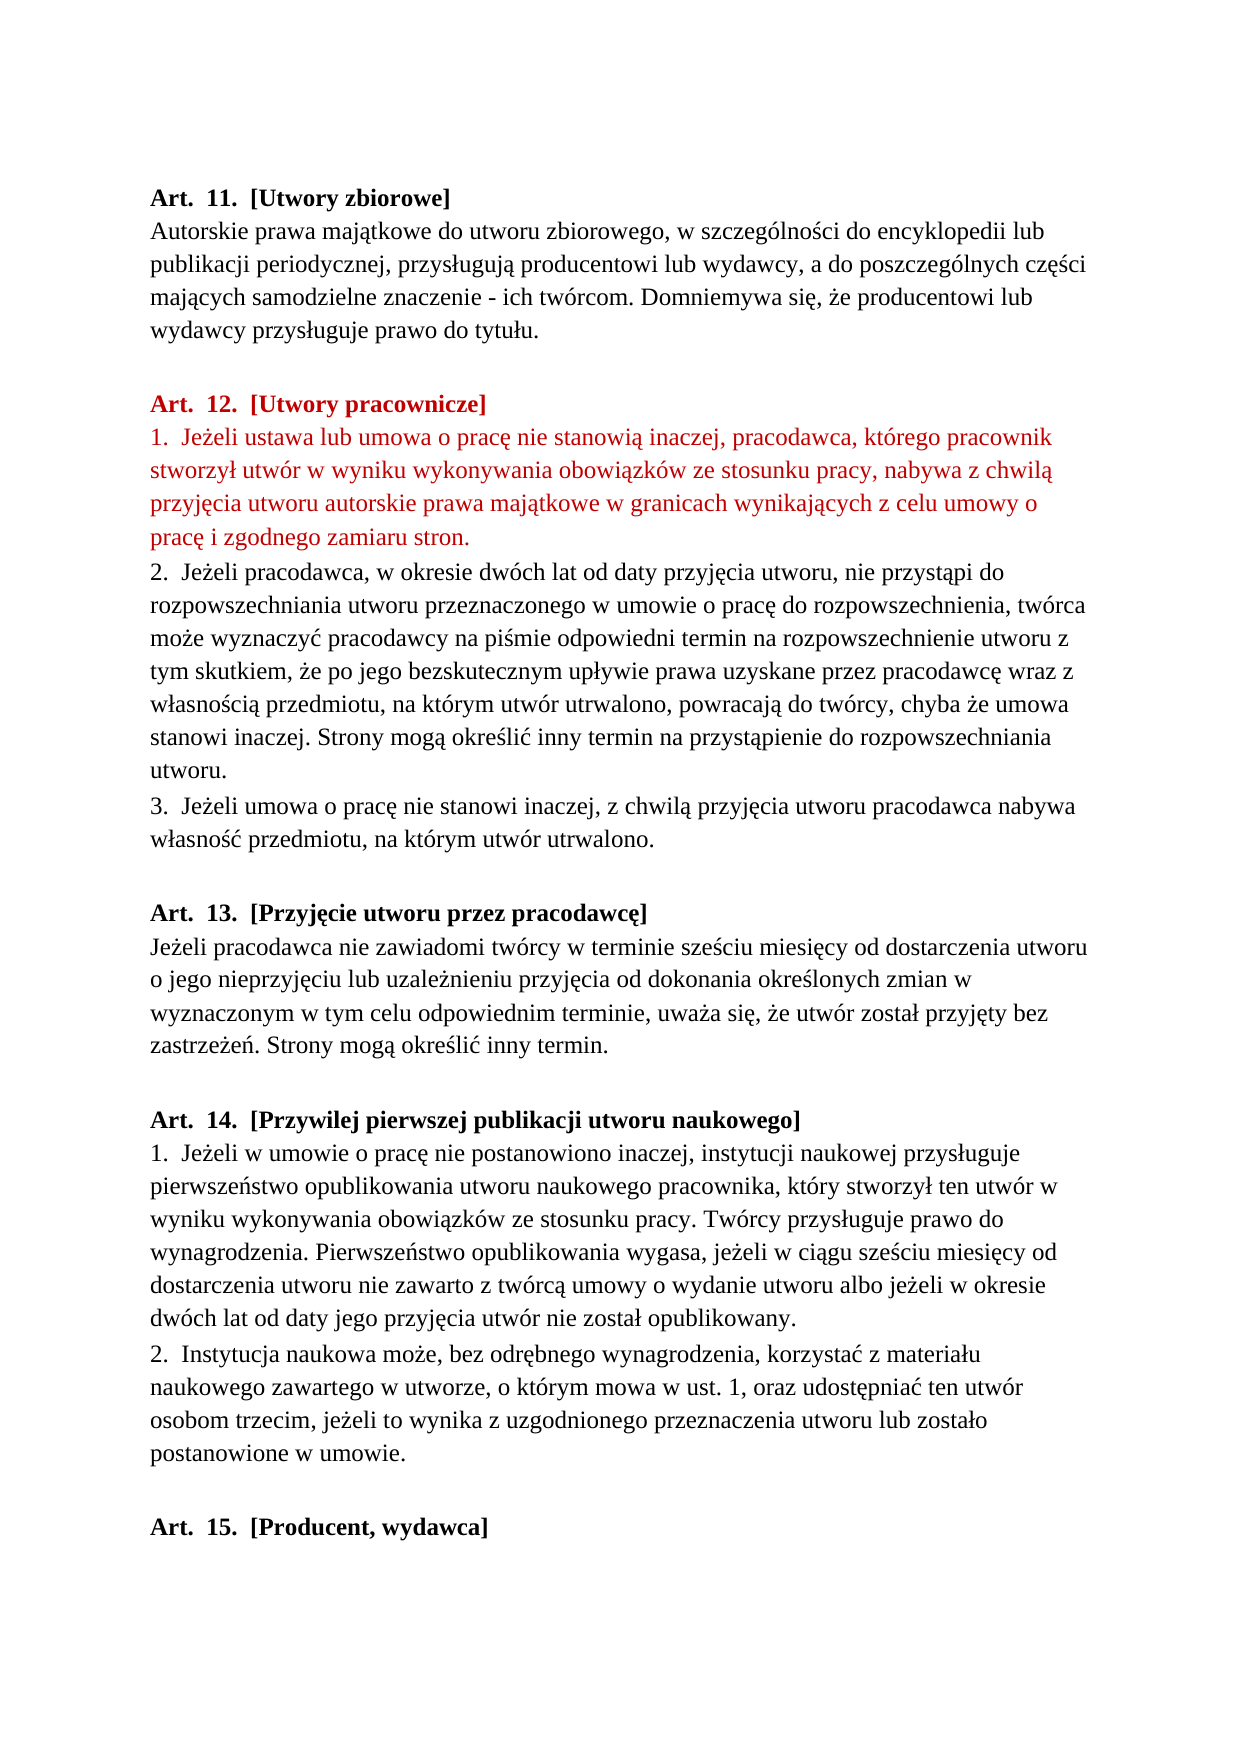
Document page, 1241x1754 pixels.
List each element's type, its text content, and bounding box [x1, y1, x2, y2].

text Art. 11. [Utwory zbiorowe] [150, 183, 1090, 212]
text 2. Instytucja naukowa może, bez odrębnego wynagrodzenia, korzystać z materiału naukowego zawartego w utworze, o którym mowa w ust. 1, oraz udostępniać ten utwór osobom trzecim, jeżeli to wynika z uzgodnionego przeznaczenia utworu lub zostało postanowione w umowie. [150, 1339, 1090, 1467]
text Art. 14. [Przywilej pierwszej publikacji utworu naukowego] [150, 1105, 1090, 1134]
text 3. Jeżeli umowa o pracę nie stanowi inaczej, z chwilą przyjęcia utworu pracodawca nabywa własność przedmiotu, na którym utwór utrwalono. [150, 791, 1090, 853]
text Art. 12. [Utwory pracownicze] [150, 389, 1090, 418]
text Autorskie prawa majątkowe do utworu zbiorowego, w szczególności do encyklopedii lub publikacji periodycznej, przysługują producentowi lub wydawcy, a do poszczególnych części mających samodzielne znaczenie - ich twórcom. Domniemywa się, że producentowi lub wydawcy przysługuje prawo do tytułu. [150, 216, 1090, 344]
text Art. 15. [Producent, wydawca] [150, 1512, 1090, 1541]
text 1. Jeżeli w umowie o pracę nie postanowiono inaczej, instytucji naukowej przysługuje pierwszeństwo opublikowania utworu naukowego pracownika, który stworzył ten utwór w wyniku wykonywania obowiązków ze stosunku pracy. Twórcy przysługuje prawo do wynagrodzenia. Pierwszeństwo opublikowania wygasa, jeżeli w ciągu sześciu miesięcy od dostarczenia utworu nie zawarto z twórcą umowy o wydanie utworu albo jeżeli w okresie dwóch lat od daty jego przyjęcia utwór nie został opublikowany. [150, 1138, 1090, 1332]
text 2. Jeżeli pracodawca, w okresie dwóch lat od daty przyjęcia utworu, nie przystąpi do rozpowszechniania utworu przeznaczonego w umowie o pracę do rozpowszechnienia, twórca może wyznaczyć pracodawcy na piśmie odpowiedni termin na rozpowszechnienie utworu z tym skutkiem, że po jego bezskutecznym upływie prawa uzyskane przez pracodawcę wraz z własnością przedmiotu, na którym utwór utrwalono, powracają do twórcy, chyba że umowa stanowi inaczej. Strony mogą określić inny termin na przystąpienie do rozpowszechniania utworu. [150, 557, 1090, 784]
text 1. Jeżeli ustawa lub umowa o pracę nie stanowią inaczej, pracodawca, którego pracownik stworzył utwór w wyniku wykonywania obowiązków ze stosunku pracy, nabywa z chwilą przyjęcia utworu autorskie prawa majątkowe w granicach wynikających z celu umowy o pracę i zgodnego zamiaru stron. [150, 422, 1090, 550]
text Jeżeli pracodawca nie zawiadomi twórcy w terminie sześciu miesięcy od dostarczenia utworu o jego nieprzyjęciu lub uzależnieniu przyjęcia od dokonania określonych zmian w wyznaczonym w tym celu odpowiednim terminie, uważa się, że utwór został przyjęty bez zastrzeżeń. Strony mogą określić inny termin. [150, 932, 1090, 1059]
text Art. 13. [Przyjęcie utworu przez pracodawcę] [150, 898, 1090, 927]
